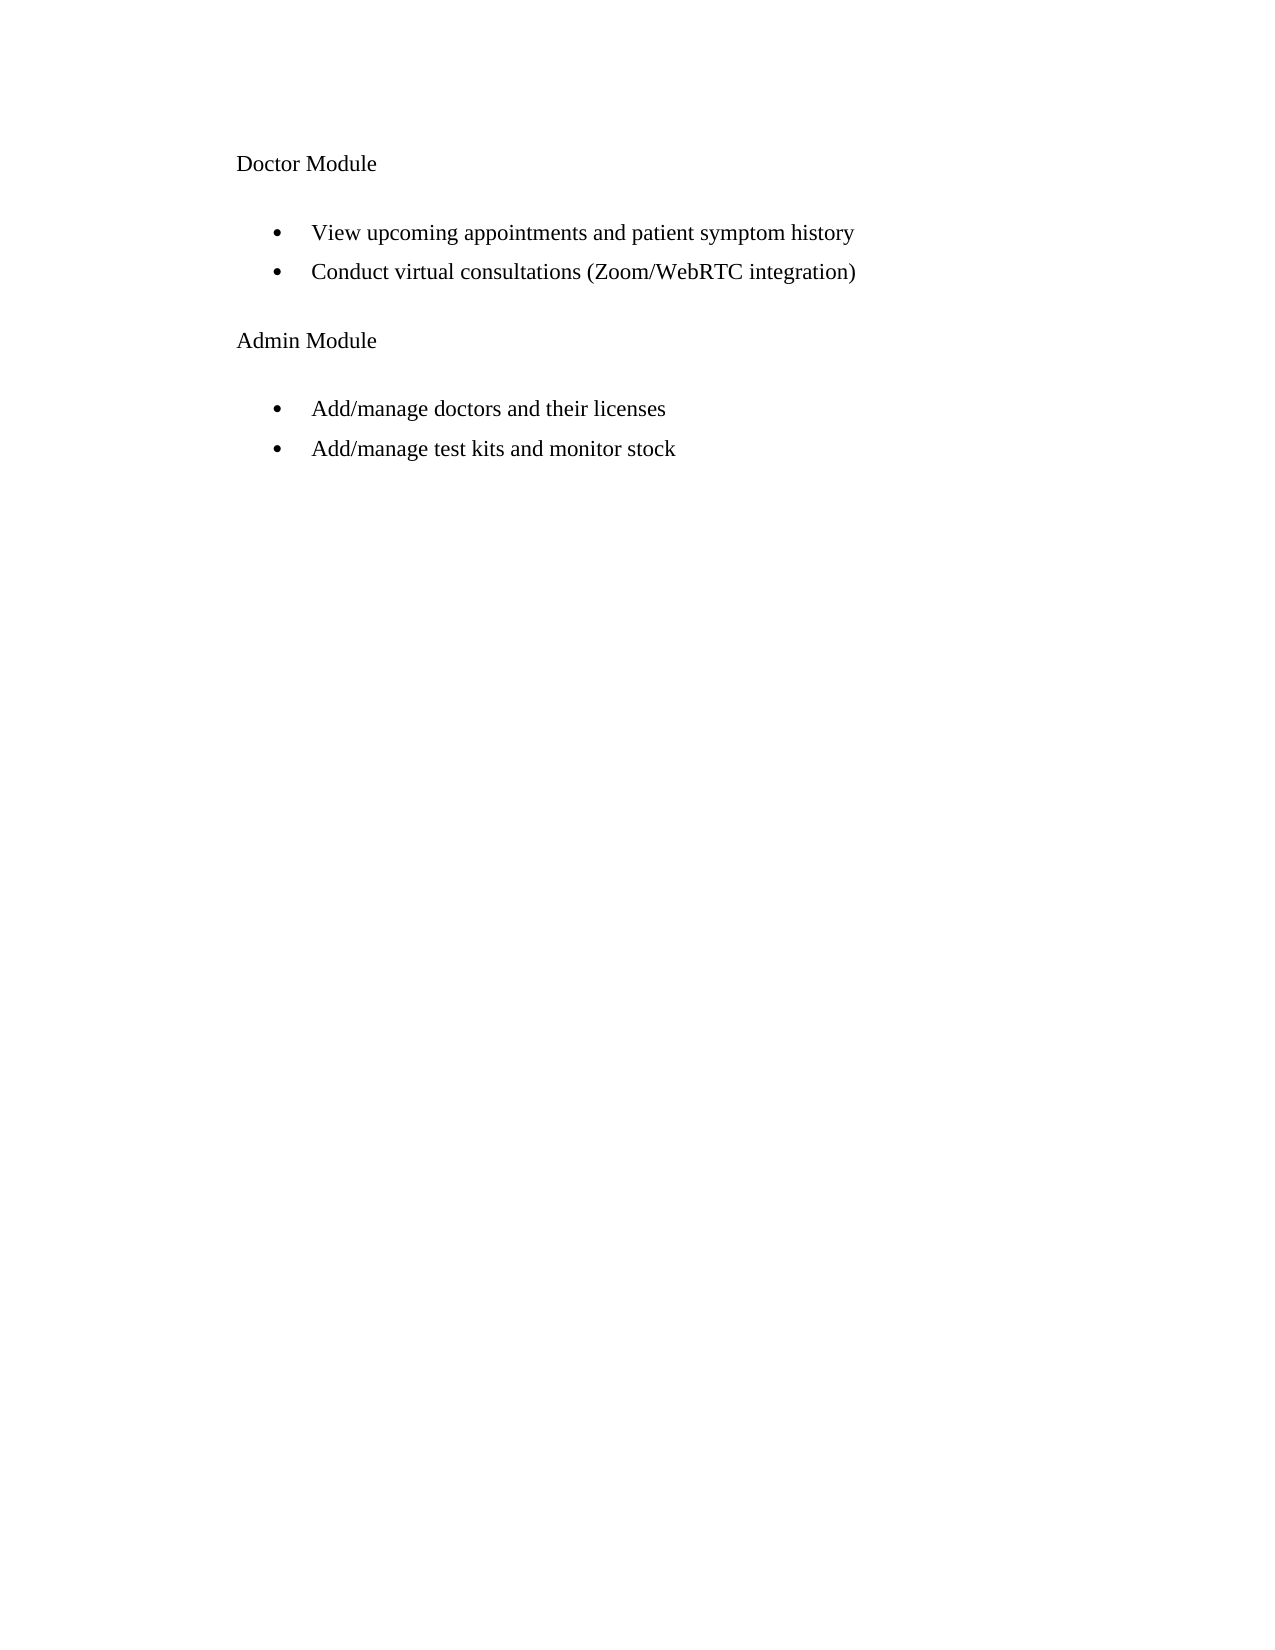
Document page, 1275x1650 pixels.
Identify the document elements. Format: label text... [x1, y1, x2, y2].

list Add/manage doctors and their licenses [274, 395, 1125, 422]
list Conduct virtual consultations (Zoom/WebRTC integration) [274, 258, 1125, 284]
list View upcoming appointments and patient symptom history [274, 219, 1125, 245]
subtitle Admin Module [236, 327, 1125, 353]
list Add/manage test kits and monitor stock [274, 435, 1125, 461]
subtitle Doctor Module [236, 150, 1125, 176]
